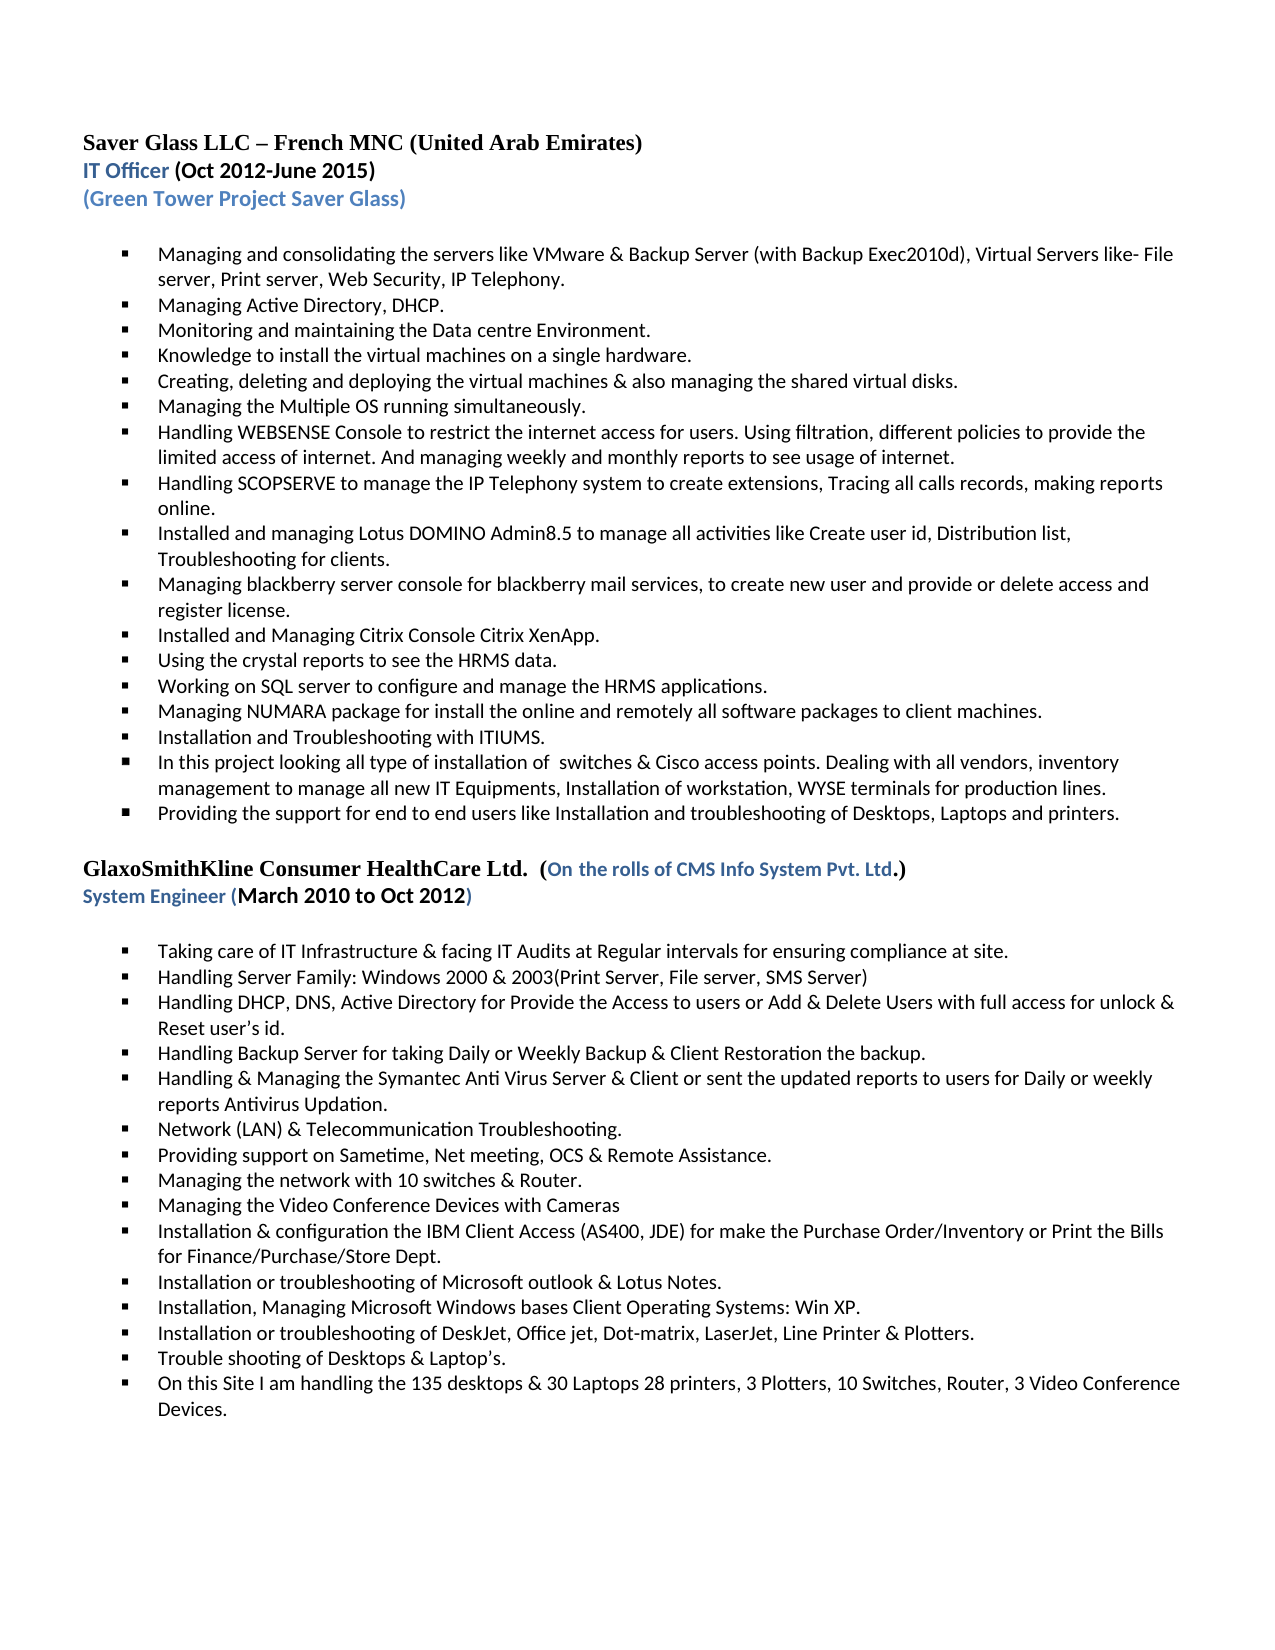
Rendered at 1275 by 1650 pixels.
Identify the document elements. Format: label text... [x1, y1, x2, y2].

list Installed and Managing Citrix Console Citrix XenApp. [120, 622, 1192, 648]
text IT Officer (Oct 2012-June 2015) [83, 156, 1192, 184]
list Handling WEBSENSE Console to restrict the internet access for users. Using filtration, different policies to provide the limited access of internet. And managing weekly and monthly reports to see usage of internet. [120, 419, 1192, 470]
list Providing support on Sametime, Net meeting, OCS & Remote Assistance. [120, 1142, 1192, 1167]
list Network (LAN) & Telecommunication Troubleshooting. [120, 1116, 1192, 1142]
list Managing the network with 10 switches & Router. [120, 1167, 1192, 1193]
list Managing Active Directory, DHCP. [120, 292, 1192, 317]
list Handling SCOPSERVE to manage the IP Telephony system to create extensions, Tracing all calls records, making reports online. [120, 470, 1192, 521]
list Monitoring and maintaining the Data centre Environment. [120, 317, 1192, 343]
list Working on SQL server to configure and manage the HRMS applications. [120, 673, 1192, 698]
list Installation or troubleshooting of Microsoft outlook & Lotus Notes. [120, 1269, 1192, 1294]
list Installation and Troubleshooting with ITIUMS. [120, 724, 1192, 749]
text System Engineer (March 2010 to Oct 2012) [83, 881, 1192, 909]
list Managing the Multiple OS running simultaneously. [120, 393, 1192, 419]
list Taking care of IT Infrastructure & facing IT Audits at Regular intervals for ensuring compliance at site. [120, 938, 1192, 964]
list Handling Server Family: Windows 2000 & 2003(Print Server, File server, SMS Server) [120, 964, 1192, 989]
list Installation, Managing Microsoft Windows bases Client Operating Systems: Win XP. [120, 1294, 1192, 1320]
list Managing the Video Conference Devices with Cameras [120, 1193, 1192, 1218]
list In this project looking all type of installation of switches & Cisco access points. Dealing with all vendors, inventory management to manage all new IT Equipments, Installation of workstation, WYSE terminals for production lines. [120, 749, 1192, 800]
list Installed and managing Lotus DOMINO Admin8.5 to manage all activities like Create user id, Distribution list, Troubleshooting for clients. [120, 521, 1192, 571]
list Managing NUMARA package for install the online and remotely all software packages to client machines. [120, 698, 1192, 724]
text GlaxoSmithKline Consumer HealthCare Ltd. (On the rolls of CMS Info System Pvt. Ltd.) [83, 855, 1192, 881]
text (Green Tower Project Saver Glass) [83, 184, 1192, 212]
list Knowledge to install the virtual machines on a single hardware. [120, 343, 1192, 368]
list Managing blackberry server console for blackberry mail services, to create new user and provide or delete access and register license. [120, 571, 1192, 622]
list Creating, deleting and deploying the virtual machines & also managing the shared virtual disks. [120, 368, 1192, 393]
list Handling & Managing the Symantec Anti Virus Server & Client or sent the updated reports to users for Daily or weekly reports Antivirus Updation. [120, 1066, 1192, 1116]
list Handling Backup Server for taking Daily or Weekly Backup & Client Restoration the backup. [120, 1040, 1192, 1066]
list Providing the support for end to end users like Installation and troubleshooting of Desktops, Laptops and printers. [120, 800, 1192, 826]
list Installation or troubleshooting of DeskJet, Office jet, Dot-matrix, LaserJet, Line Printer & Plotters. [120, 1320, 1192, 1345]
list Installation & configuration the IBM Client Access (AS400, JDE) for make the Purchase Order/Inventory or Print the Bills for Finance/Purchase/Store Dept. [120, 1218, 1192, 1269]
list Using the crystal reports to see the HRMS data. [120, 648, 1192, 673]
list Handling DHCP, DNS, Active Directory for Provide the Access to users or Add & Delete Users with full access for unlock & Reset user’s id. [120, 989, 1192, 1040]
text Saver Glass LLC – French MNC (United Arab Emirates) [83, 129, 1192, 156]
list On this Site I am handling the 135 desktops & 30 Laptops 28 printers, 3 Plotters, 10 Switches, Router, 3 Video Conference Devices. [120, 1371, 1192, 1421]
list Trouble shooting of Desktops & Laptop’s. [120, 1345, 1192, 1371]
list Managing and consolidating the servers like VMware & Backup Server (with Backup Exec2010d), Virtual Servers like- File server, Print server, Web Security, IP Telephony. [120, 241, 1192, 292]
